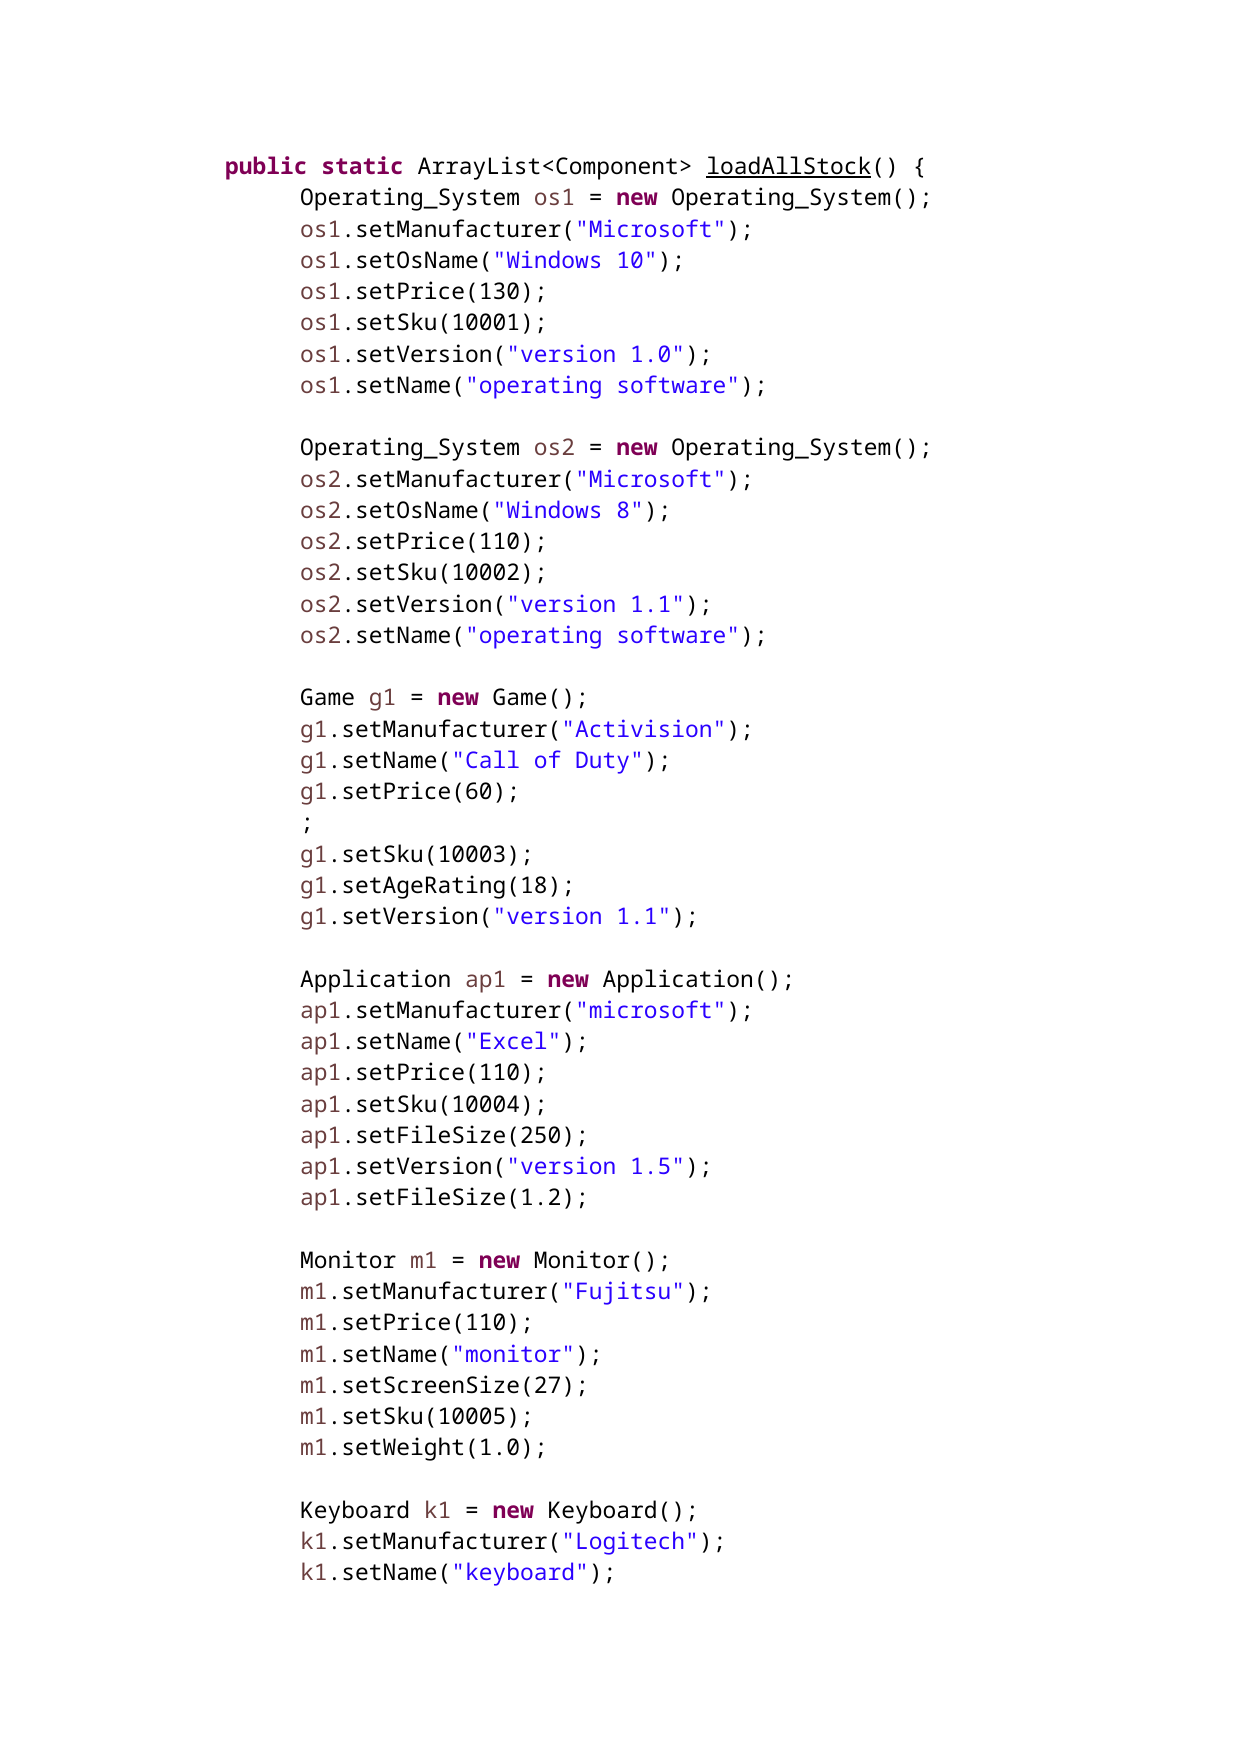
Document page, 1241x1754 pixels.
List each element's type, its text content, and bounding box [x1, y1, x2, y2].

text os1.setName("operating software"); [150, 369, 1090, 400]
text k1.setManufacturer("Logitech"); [150, 1525, 1090, 1556]
text m1.setSku(10005); [150, 1400, 1090, 1431]
text ; [150, 806, 1090, 837]
text Operating_System os1 = new Operating_System(); [150, 181, 1090, 212]
text m1.setName("monitor"); [150, 1337, 1090, 1369]
text os1.setVersion("version 1.0"); [150, 337, 1090, 369]
text os2.setName("operating software"); [150, 619, 1090, 650]
text g1.setManufacturer("Activision"); [150, 712, 1090, 744]
text ap1.setName("Excel"); [150, 1025, 1090, 1056]
text g1.setName("Call of Duty"); [150, 744, 1090, 775]
text g1.setVersion("version 1.1"); [150, 900, 1090, 931]
text public static ArrayList<Component> loadAllStock() { [150, 150, 1090, 181]
text os2.setPrice(110); [150, 525, 1090, 556]
text Monitor m1 = new Monitor(); [150, 1244, 1090, 1275]
text Operating_System os2 = new Operating_System(); [150, 431, 1090, 462]
text os2.setSku(10002); [150, 556, 1090, 587]
text m1.setScreenSize(27); [150, 1369, 1090, 1400]
text ap1.setFileSize(1.2); [150, 1181, 1090, 1212]
text os2.setVersion("version 1.1"); [150, 587, 1090, 619]
text Keyboard k1 = new Keyboard(); [150, 1494, 1090, 1525]
text Application ap1 = new Application(); [150, 962, 1090, 994]
text ap1.setPrice(110); [150, 1056, 1090, 1087]
text os2.setManufacturer("Microsoft"); [150, 462, 1090, 494]
text ap1.setSku(10004); [150, 1087, 1090, 1119]
text ap1.setFileSize(250); [150, 1119, 1090, 1150]
text os1.setPrice(130); [150, 275, 1090, 306]
text os1.setOsName("Windows 10"); [150, 244, 1090, 275]
text os1.setManufacturer("Microsoft"); [150, 212, 1090, 244]
text os2.setOsName("Windows 8"); [150, 494, 1090, 525]
text k1.setName("keyboard"); [150, 1556, 1090, 1587]
text m1.setPrice(110); [150, 1306, 1090, 1337]
text Game g1 = new Game(); [150, 681, 1090, 712]
text m1.setManufacturer("Fujitsu"); [150, 1275, 1090, 1306]
text os1.setSku(10001); [150, 306, 1090, 337]
text g1.setSku(10003); [150, 837, 1090, 869]
text ap1.setManufacturer("microsoft"); [150, 994, 1090, 1025]
text ap1.setVersion("version 1.5"); [150, 1150, 1090, 1181]
text m1.setWeight(1.0); [150, 1431, 1090, 1462]
text g1.setAgeRating(18); [150, 869, 1090, 900]
text g1.setPrice(60); [150, 775, 1090, 806]
